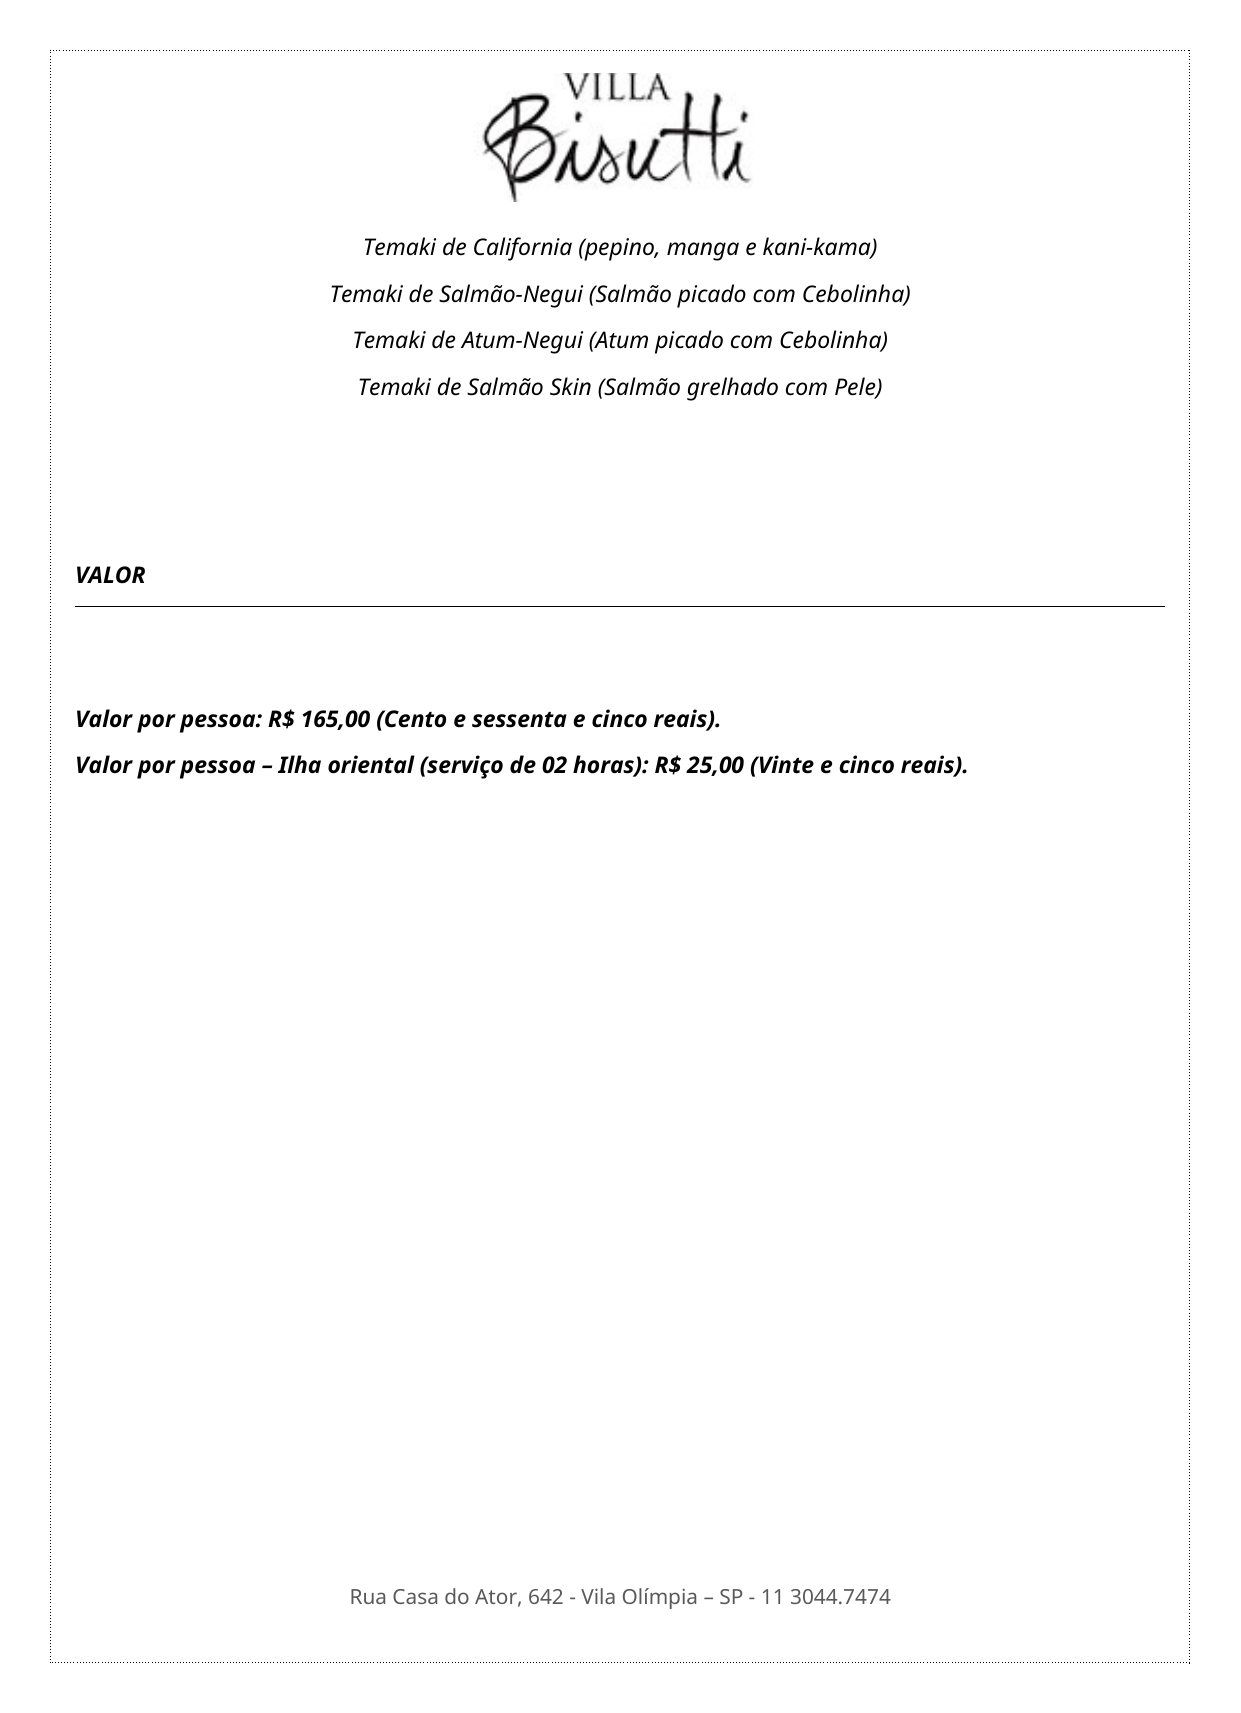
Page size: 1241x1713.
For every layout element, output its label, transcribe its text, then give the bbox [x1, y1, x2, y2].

text VALOR [75, 559, 1165, 590]
text Valor por pessoa – Ilha oriental (serviço de 02 horas): R$ 25,00 (Vinte e cinco reais). [75, 749, 1165, 781]
text Temaki de California (pepino, manga e kani-kama) [75, 231, 1165, 262]
text Temaki de Salmão-Negui (Salmão picado com Cebolinha) [75, 278, 1165, 309]
text Temaki de Atum-Negui (Atum picado com Cebolinha) [75, 324, 1165, 356]
text Valor por pessoa: R$ 165,00 (Cento e sessenta e cinco reais). [75, 703, 1165, 734]
text Temaki de Salmão Skin (Salmão grelhado com Pele) [75, 371, 1165, 403]
picture [473, 73, 795, 202]
